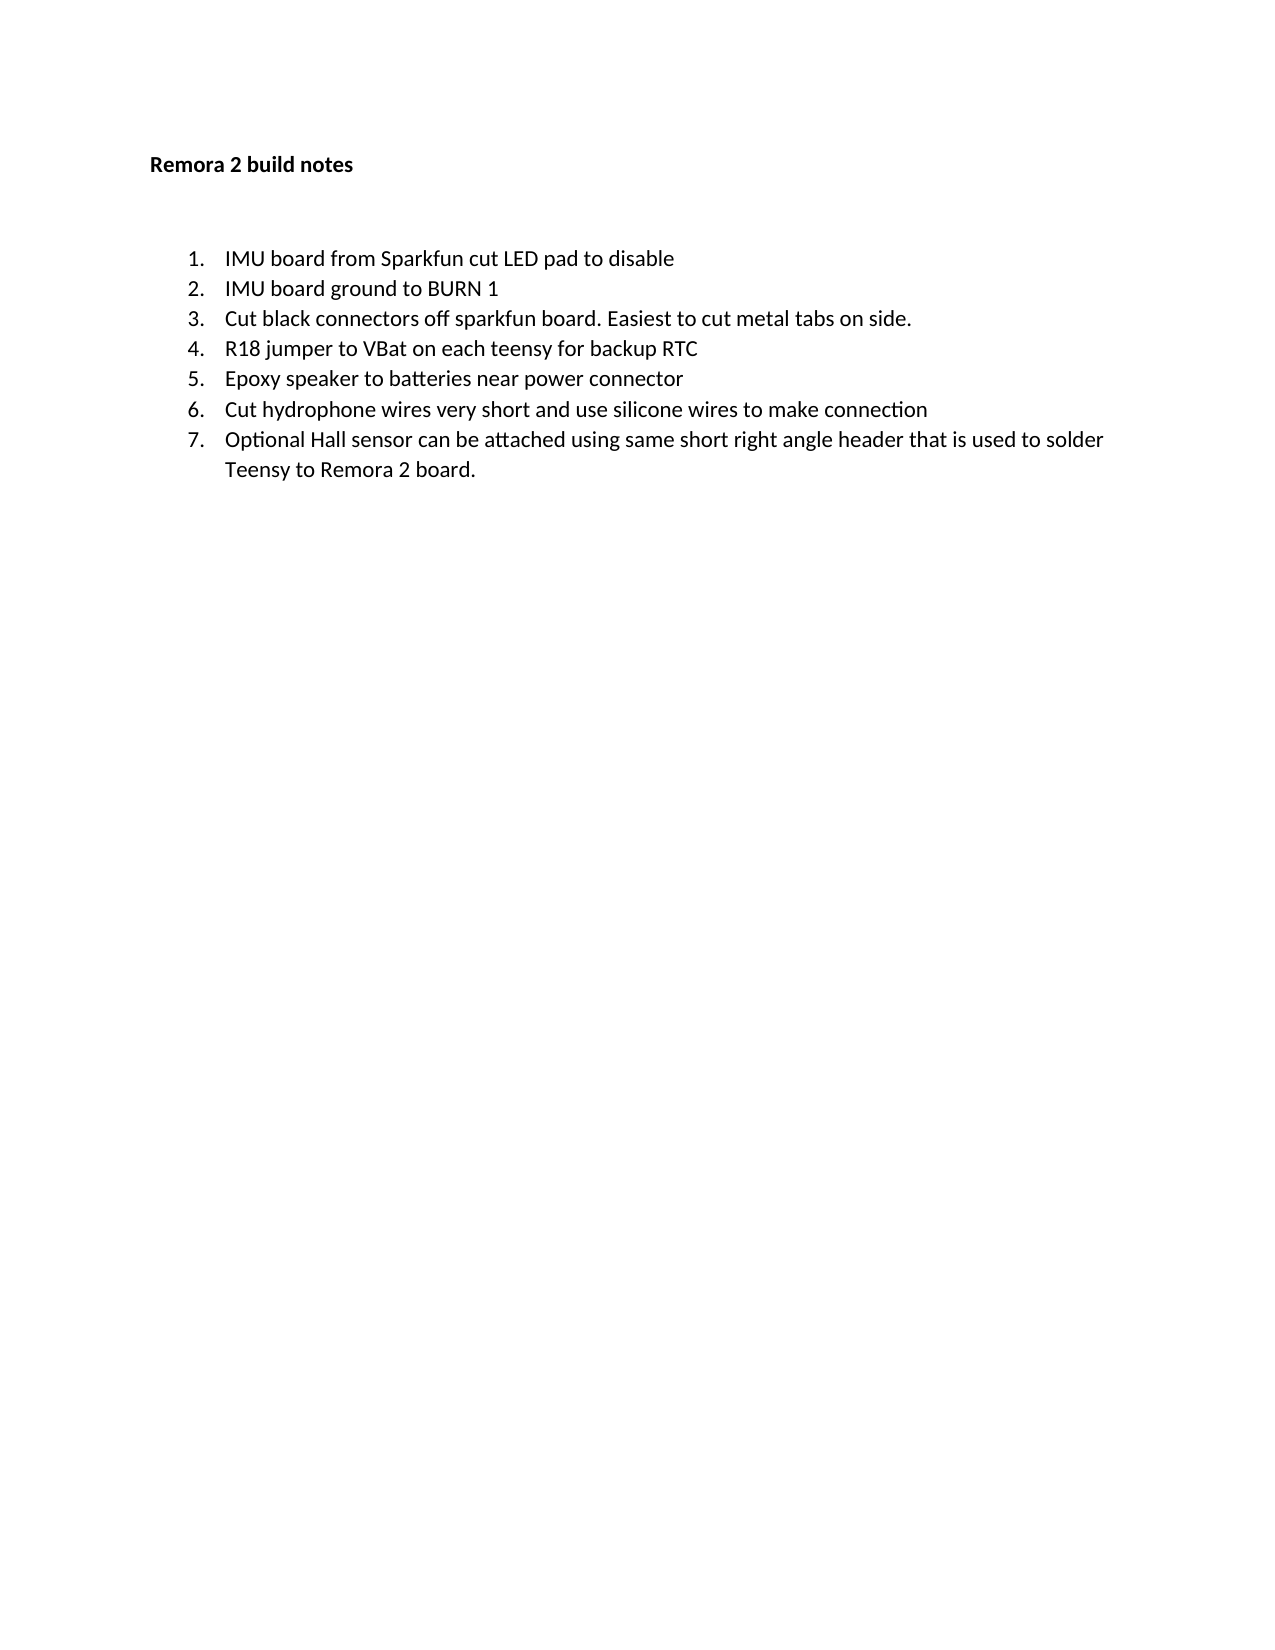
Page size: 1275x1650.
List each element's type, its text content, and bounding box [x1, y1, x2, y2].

list Optional Hall sensor can be attached using same short right angle header that is used to solder Teensy to Remora 2 board. [187, 425, 1125, 483]
list Cut hydrophone wires very short and use silicone wires to make connection [187, 395, 1125, 423]
list Cut black connectors off sparkfun board. Easiest to cut metal tabs on side. [187, 304, 1125, 332]
list R18 jumper to VBat on each teensy for backup RTC [187, 334, 1125, 362]
list IMU board from Sparkfun cut LED pad to disable [187, 244, 1125, 272]
list Epoxy speaker to batteries near power connector [187, 364, 1125, 393]
list IMU board ground to BURN 1 [187, 274, 1125, 302]
text Remora 2 build notes [150, 150, 1125, 178]
